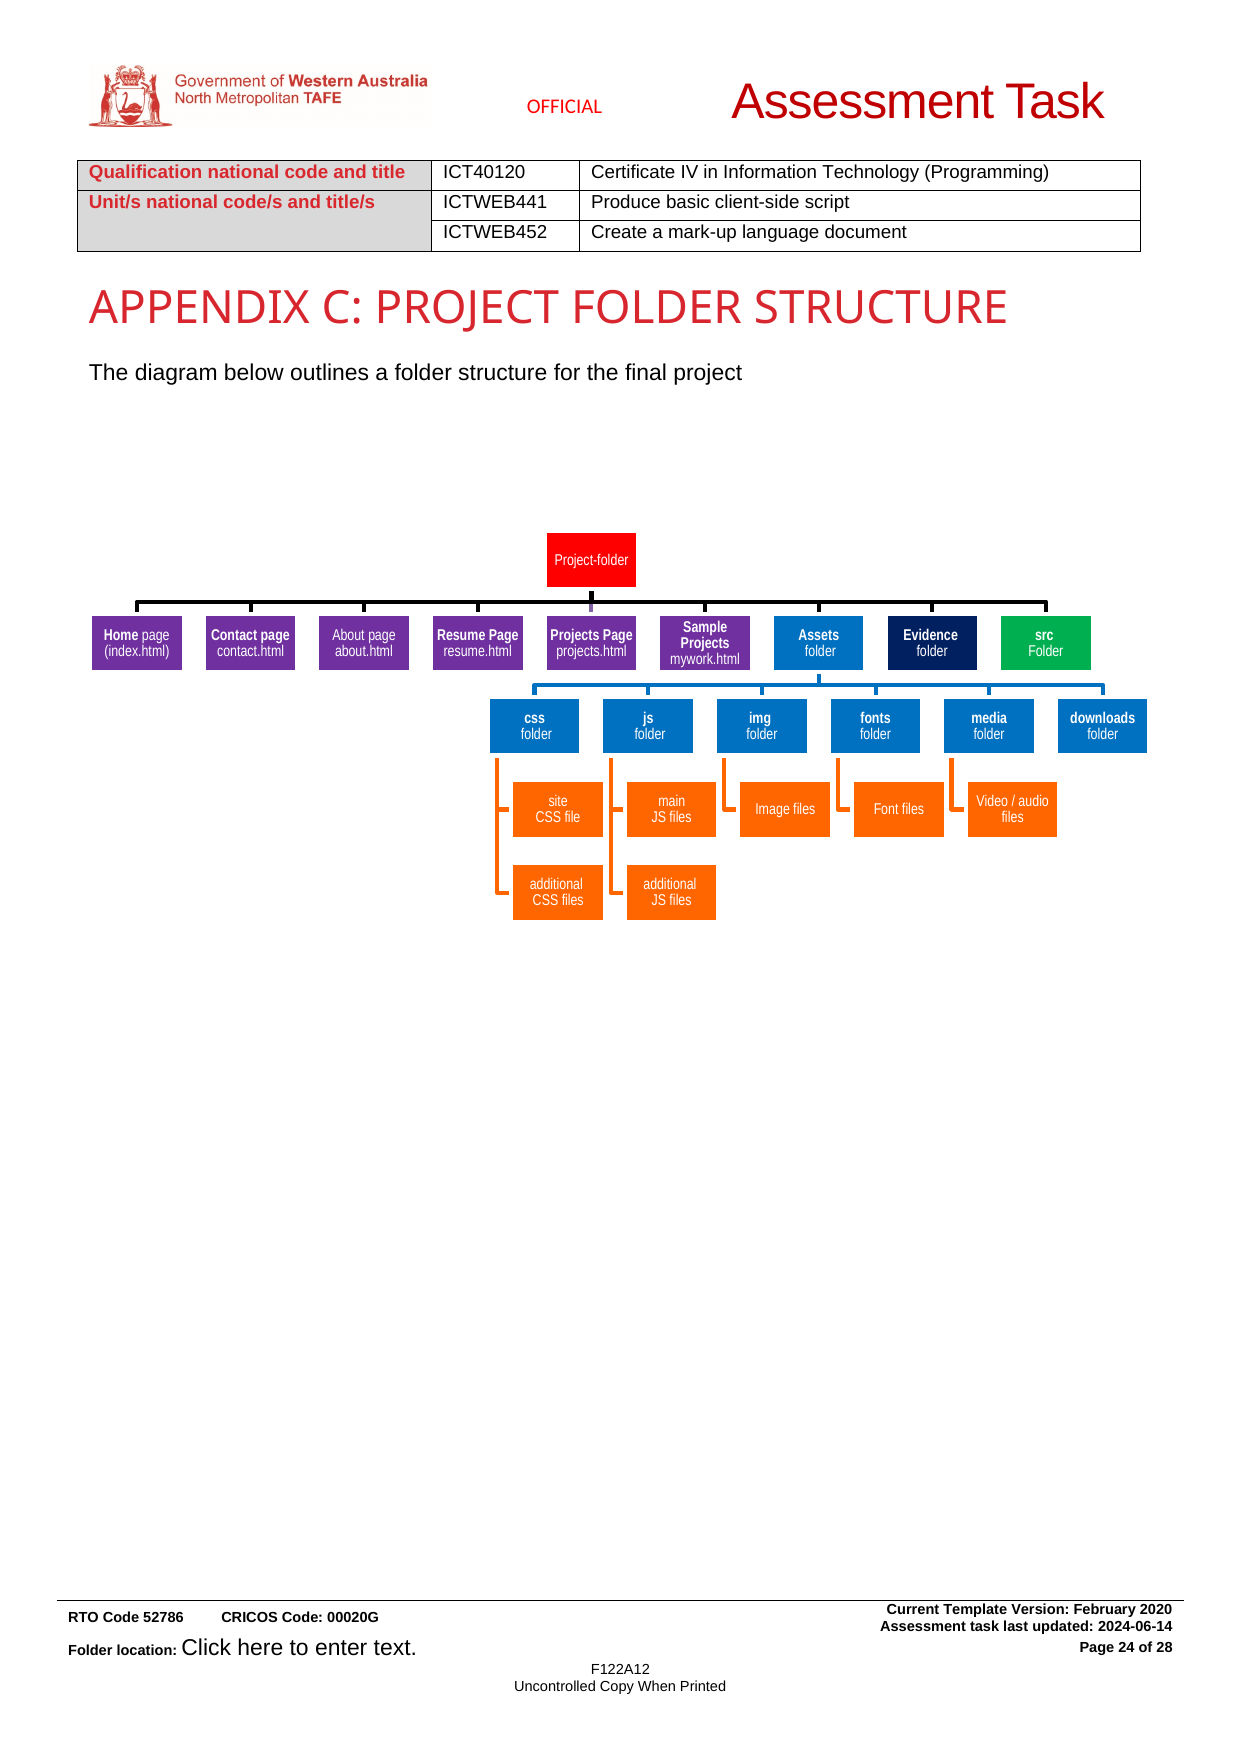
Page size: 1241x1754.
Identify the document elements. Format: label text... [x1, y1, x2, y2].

text The diagram below outlines a folder structure for the final project [89, 358, 1152, 385]
picture [88, 65, 432, 127]
subtitle Appendix C: PROJECT Folder Structure [89, 274, 1152, 337]
